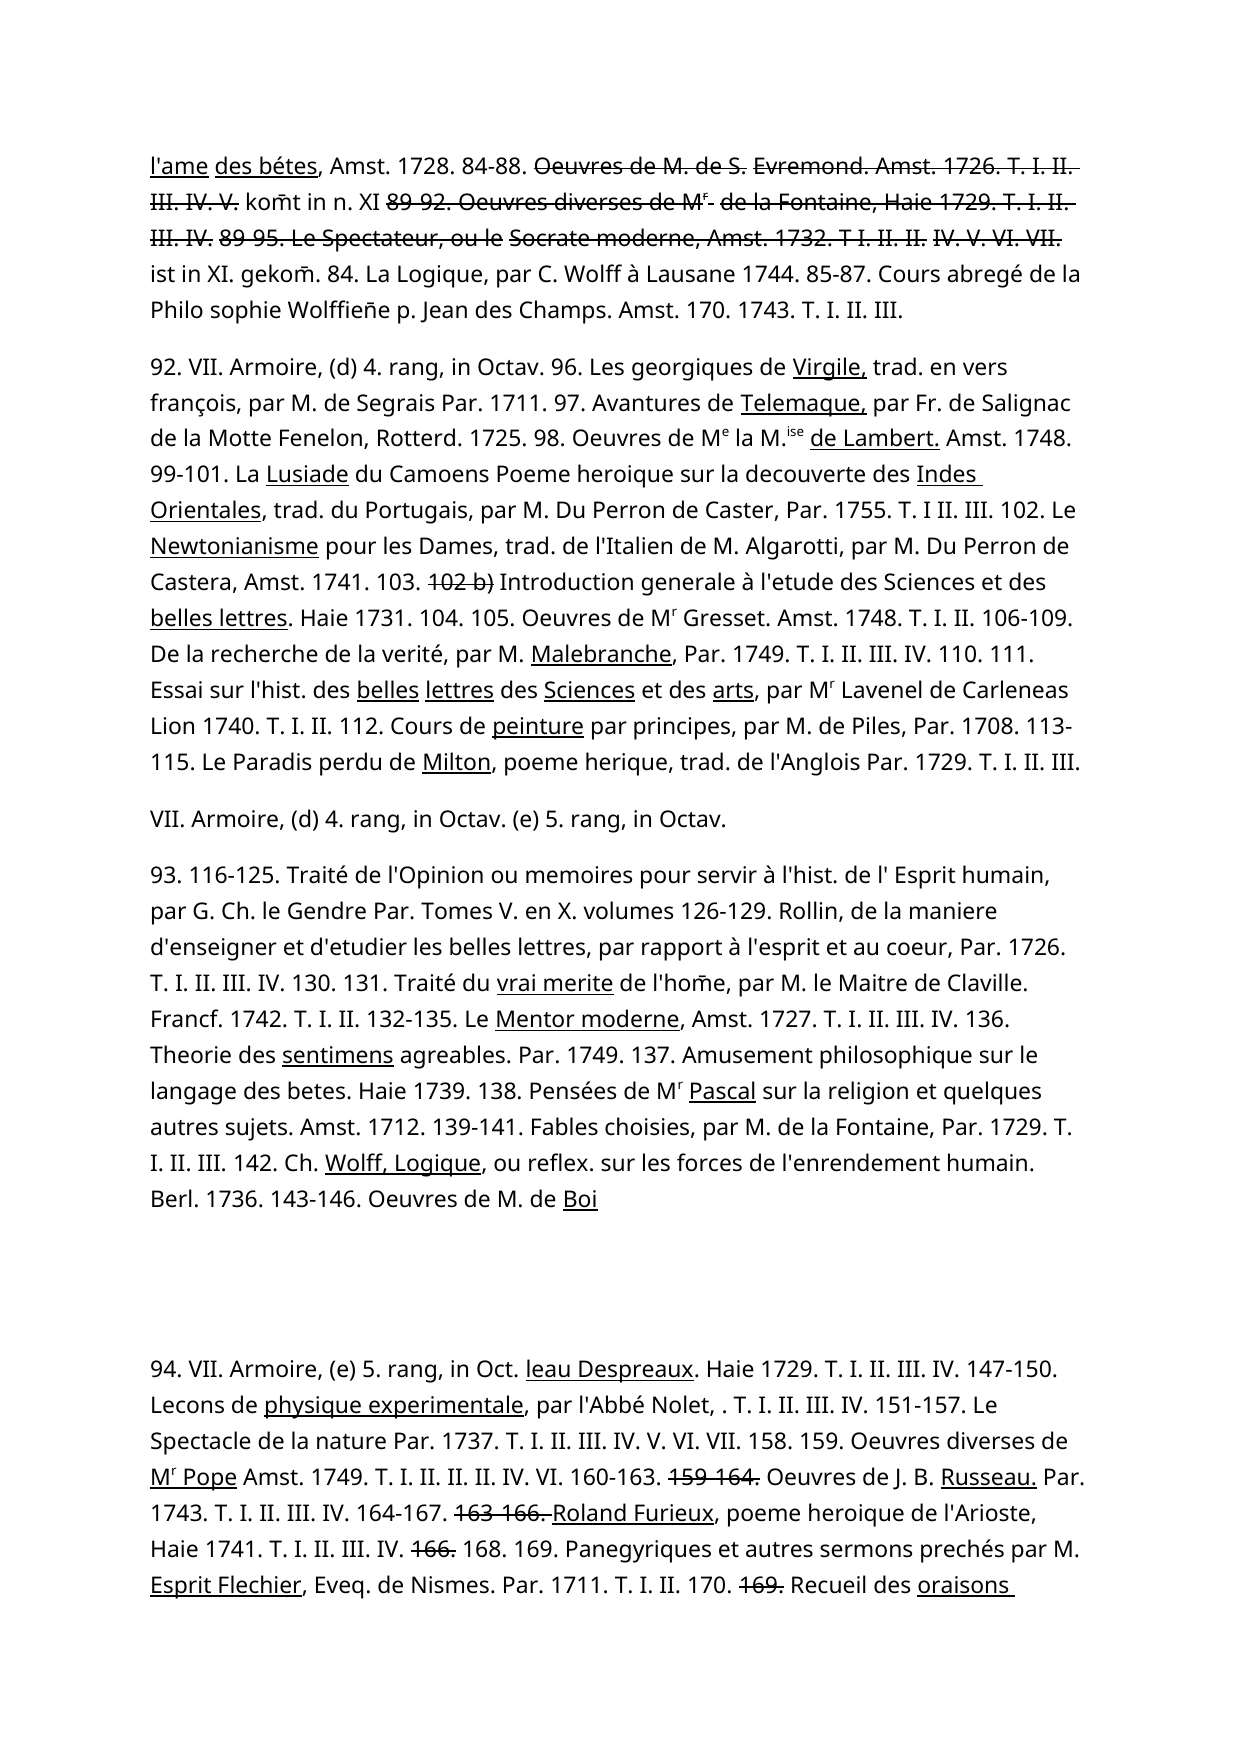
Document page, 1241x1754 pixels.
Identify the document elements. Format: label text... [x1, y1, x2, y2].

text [150, 1353, 1090, 1600]
text 92. VII. Armoire, (d) 4. rang, in Octav. 96. Les georgiques de Virgile, trad. en vers françois, par M. de Segrais Par. 1711. 97. Avantures de Telemaque, par Fr. de Salignac de la Motte Fenelon, Rotterd. 1725. 98. Oeuvres de Me la M.ise de Lambert. Amst. 1748. 99-101. La Lusiade du Camoens Poeme heroique sur la decouverte des Indes Orientales, trad. du Portugais, par M. Du Perron de Caster, Par. 1755. T. I II. III. 102. Le Newtonianisme pour les Dames, trad. de l'Italien de M. Algarotti, par M. Du Perron de Castera, Amst. 1741. 103. 102 b) Introduction generale à l'etude des Sciences et des belles lettres. Haie 1731. 104. 105. Oeuvres de Mr Gresset. Amst. 1748. T. I. II. 106-109. De la recherche de la verité, par M. Malebranche, Par. 1749. T. I. II. III. IV. 110. 111. Essai sur l'hist. des belles lettres des Sciences et des arts, par Mr Lavenel de Carleneas Lion 1740. T. I. II. 112. Cours de peinture par principes, par M. de Piles, Par. 1708. 113-115. Le Paradis perdu de Milton, poeme herique, trad. de l'Anglois Par. 1729. T. I. II. III. [150, 351, 1090, 777]
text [150, 150, 1090, 325]
text 93. 116-125. Traité de l'Opinion ou memoires pour servir à l'hist. de l' Esprit humain, par G. Ch. le Gendre Par. Tomes V. en X. volumes 126-129. Rollin, de la maniere d'enseigner et d'etudier les belles lettres, par rapport à l'esprit et au coeur, Par. 1726. T. I. II. III. IV. 130. 131. Traité du vrai merite de l'hom̄e, par M. le Maitre de Claville. Francf. 1742. T. I. II. 132-135. Le Mentor moderne, Amst. 1727. T. I. II. III. IV. 136. Theorie des sentimens agreables. Par. 1749. 137. Amusement philosophique sur le langage des betes. Haie 1739. 138. Pensées de Mr Pascal sur la religion et quelques autres sujets. Amst. 1712. 139-141. Fables choisies, par M. de la Fontaine, Par. 1729. T. I. II. III. 142. Ch. Wolff, Logique, ou reflex. sur les forces de l'enrendement humain. Berl. 1736. 143-146. Oeuvres de M. de Boi [150, 859, 1090, 1214]
text VII. Armoire, (d) 4. rang, in Octav. (e) 5. rang, in Octav. [150, 803, 1090, 834]
